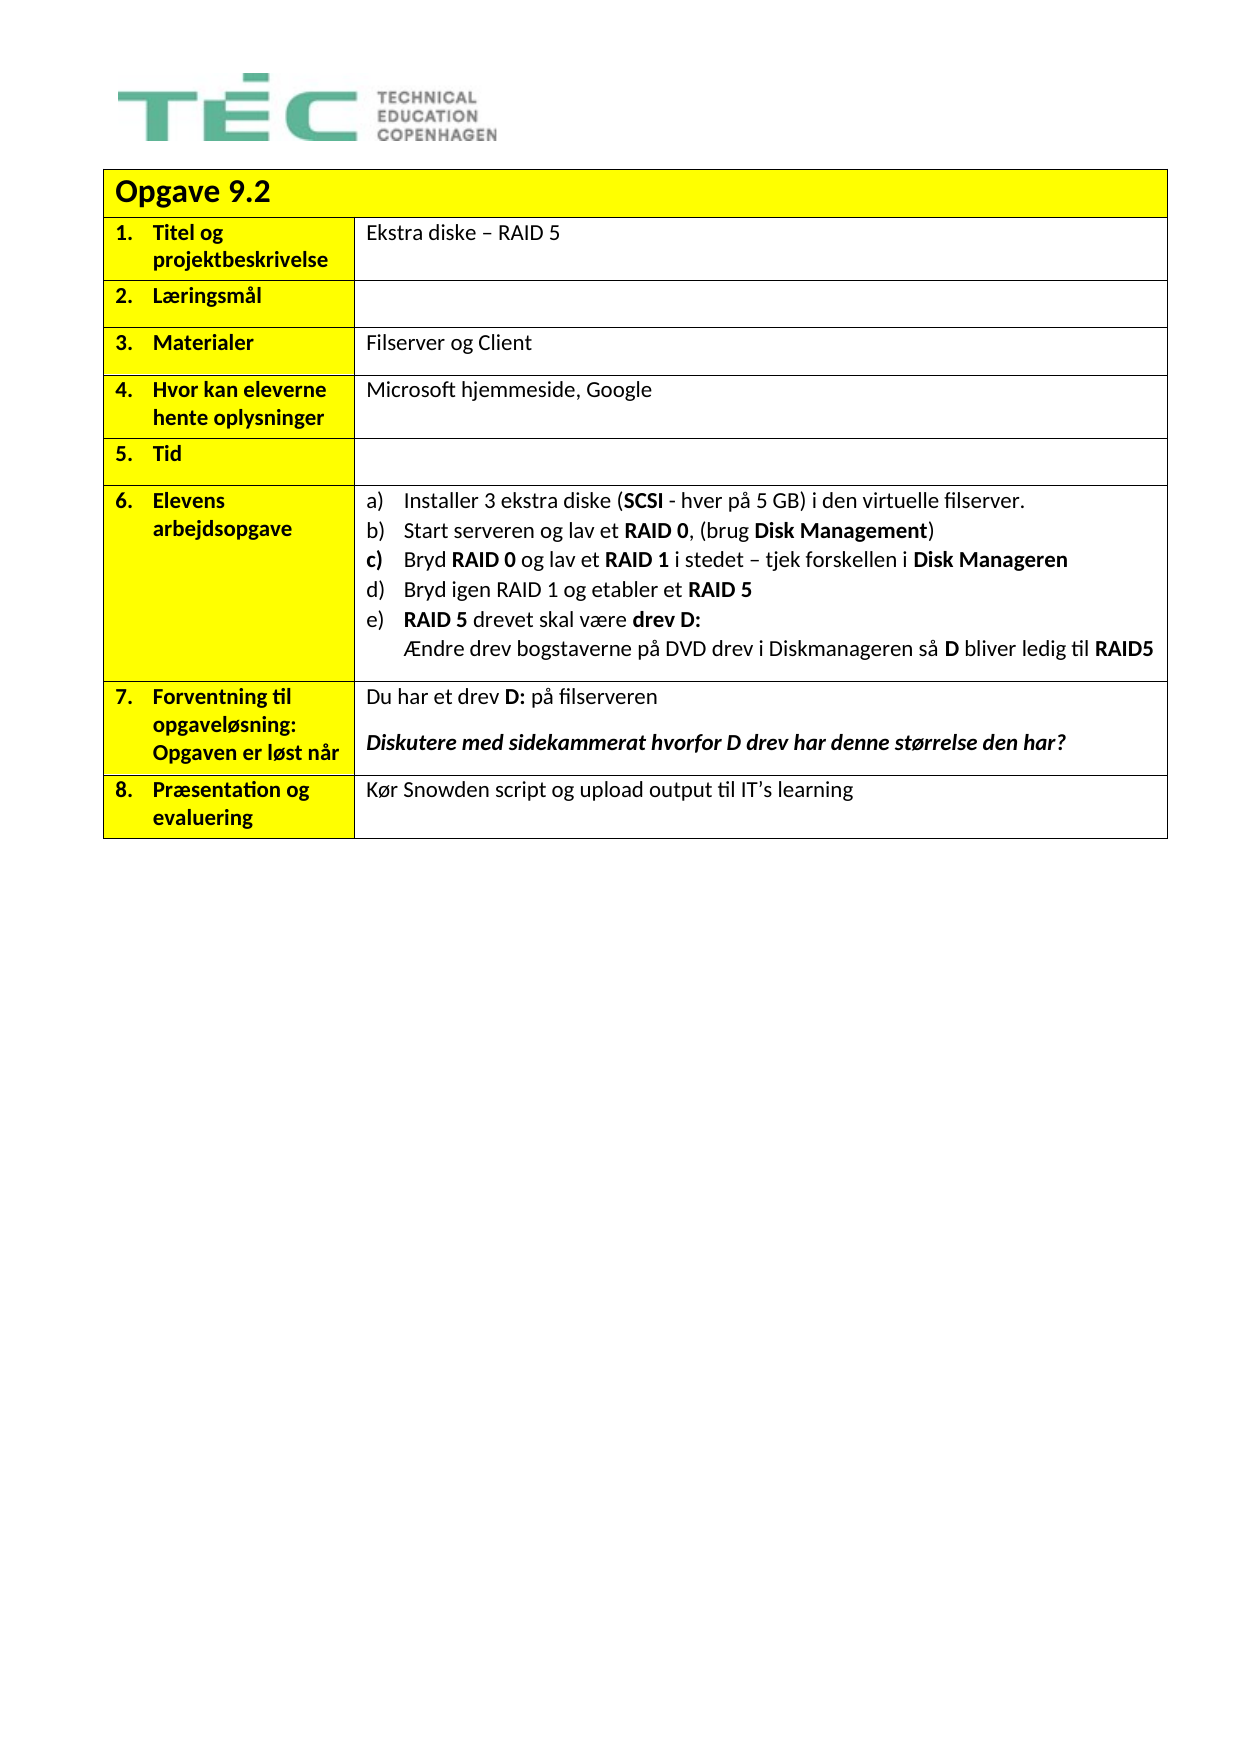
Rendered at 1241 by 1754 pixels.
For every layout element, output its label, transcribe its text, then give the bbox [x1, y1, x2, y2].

picture [118, 73, 497, 141]
table_cell Du har et drev D: på filserveren Diskutere med sidekammerat hvorfor D drev har denne størrelse den har? [355, 682, 1167, 774]
table_cell Titel og projektbeskrivelse [104, 218, 354, 280]
table_header Opgave 9.2 [104, 170, 1167, 217]
table_cell Installer 3 ekstra diske (SCSI - hver på 5 GB) i den virtuelle filserver. Start serveren og lav et RAID 0, (brug Disk Management) Bryd RAID 0 og lav et RAID 1 i stedet – tjek forskellen i Disk Manageren Bryd igen RAID 1 og etabler et RAID 5 RAID 5 drevet skal være drev D: Ændre drev bogstaverne på DVD drev i Diskmanageren så D bliver ledig til RAID5 [355, 486, 1167, 681]
table_cell Kør Snowden script og upload output til IT’s learning [355, 776, 1167, 838]
table_cell Elevens arbejdsopgave [104, 486, 354, 681]
table_cell Præsentation og evaluering [104, 776, 354, 838]
table_cell Microsoft hjemmeside, Google [355, 376, 1167, 438]
table_cell Materialer [104, 328, 354, 374]
table_cell Forventning til opgaveløsning: Opgaven er løst når [104, 682, 354, 774]
table_cell Hvor kan eleverne hente oplysninger [104, 376, 354, 438]
table_cell Filserver og Client [355, 328, 1167, 374]
table_cell [355, 439, 1167, 485]
table_cell Tid [104, 439, 354, 485]
table_cell [355, 281, 1167, 327]
table_cell Ekstra diske – RAID 5 [355, 218, 1167, 280]
table_cell Læringsmål [104, 281, 354, 327]
